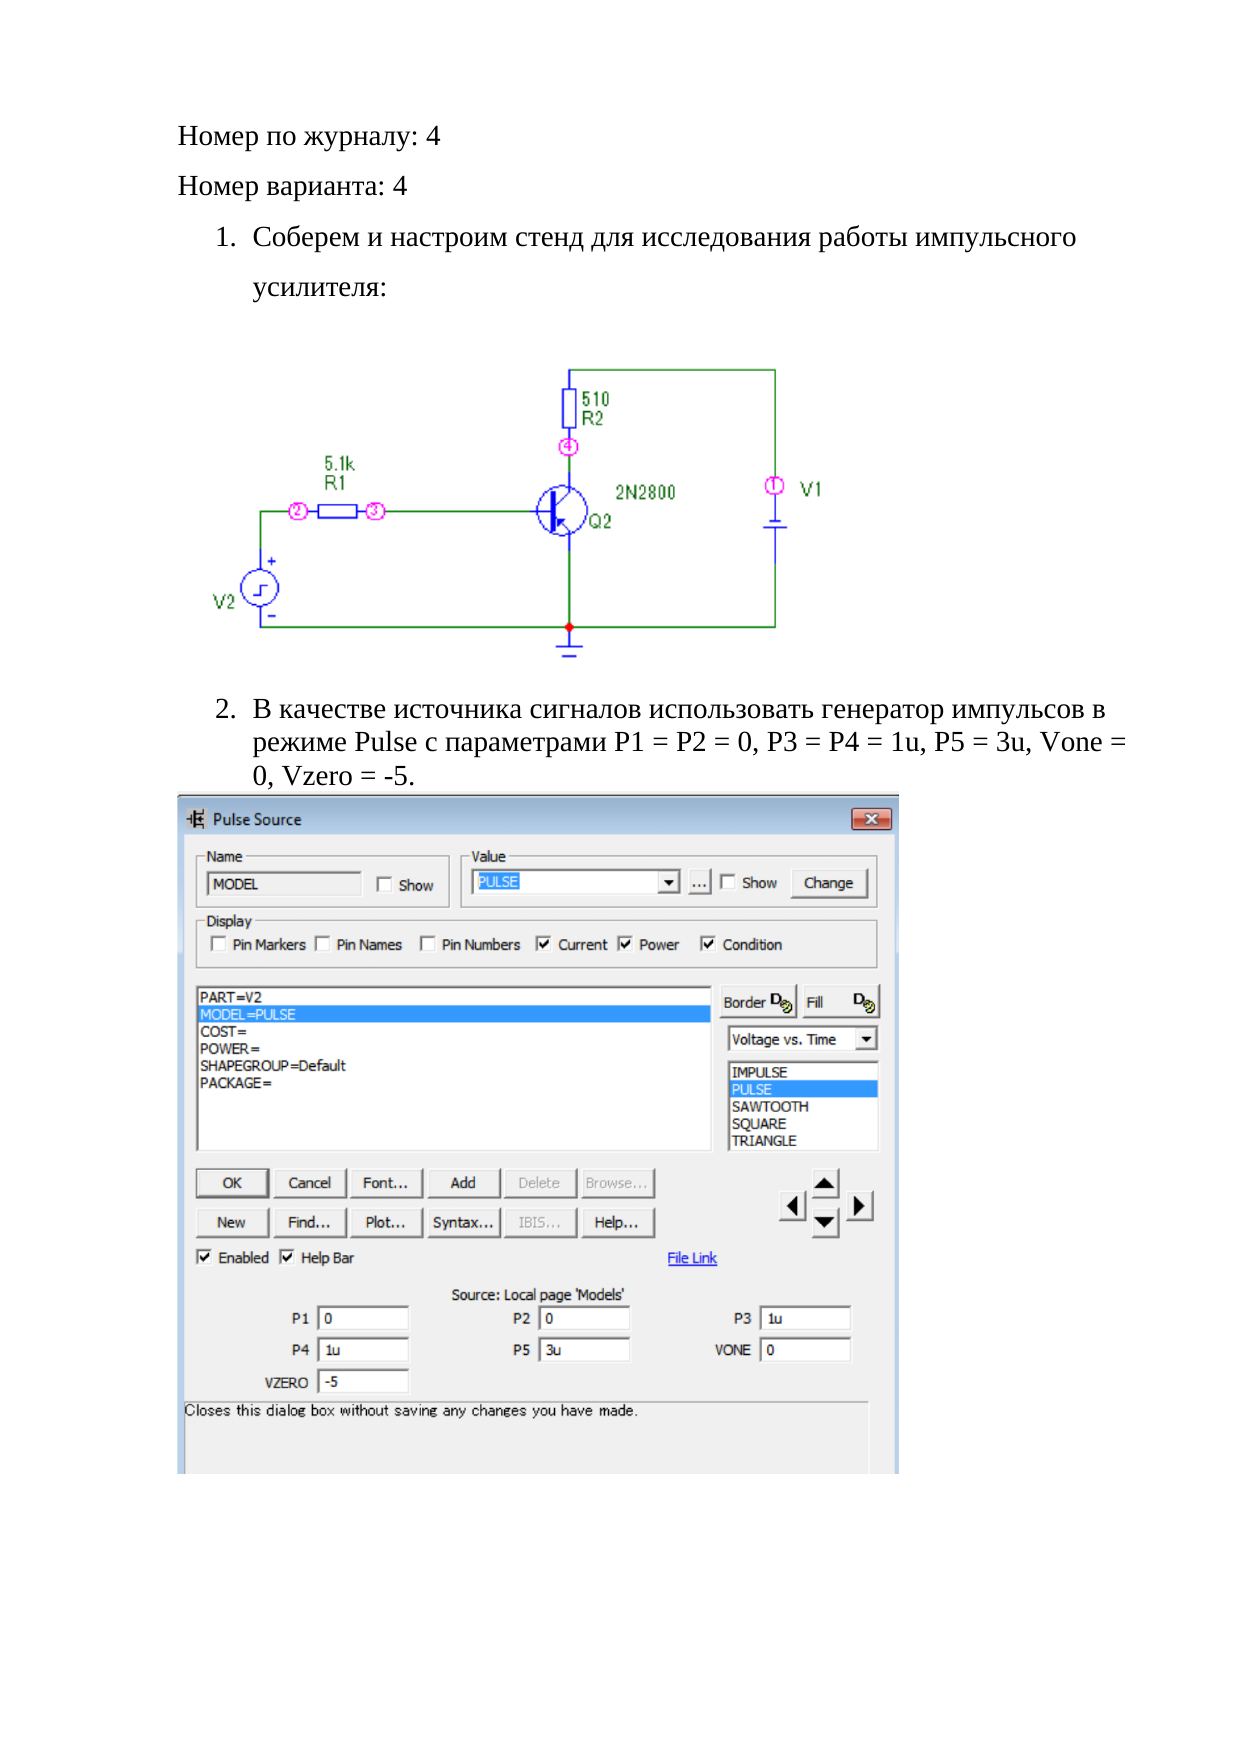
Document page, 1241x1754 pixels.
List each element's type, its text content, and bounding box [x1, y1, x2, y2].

text Номер варианта: 4 [177, 168, 1152, 202]
picture [177, 319, 860, 691]
text Номер по журналу: 4 [177, 118, 1152, 152]
picture [177, 791, 899, 1474]
list В качестве источника сигналов использовать генератор импульсов в режиме Pulse с параметрами Р1 = Р2 = 0, Р3 = Р4 = 1u, Р5 = 3u, Vone = 0, Vzero = -5. [215, 691, 1152, 792]
list Cоберем и настроим стенд для исследования работы импульсного усилителя: [215, 219, 1152, 303]
